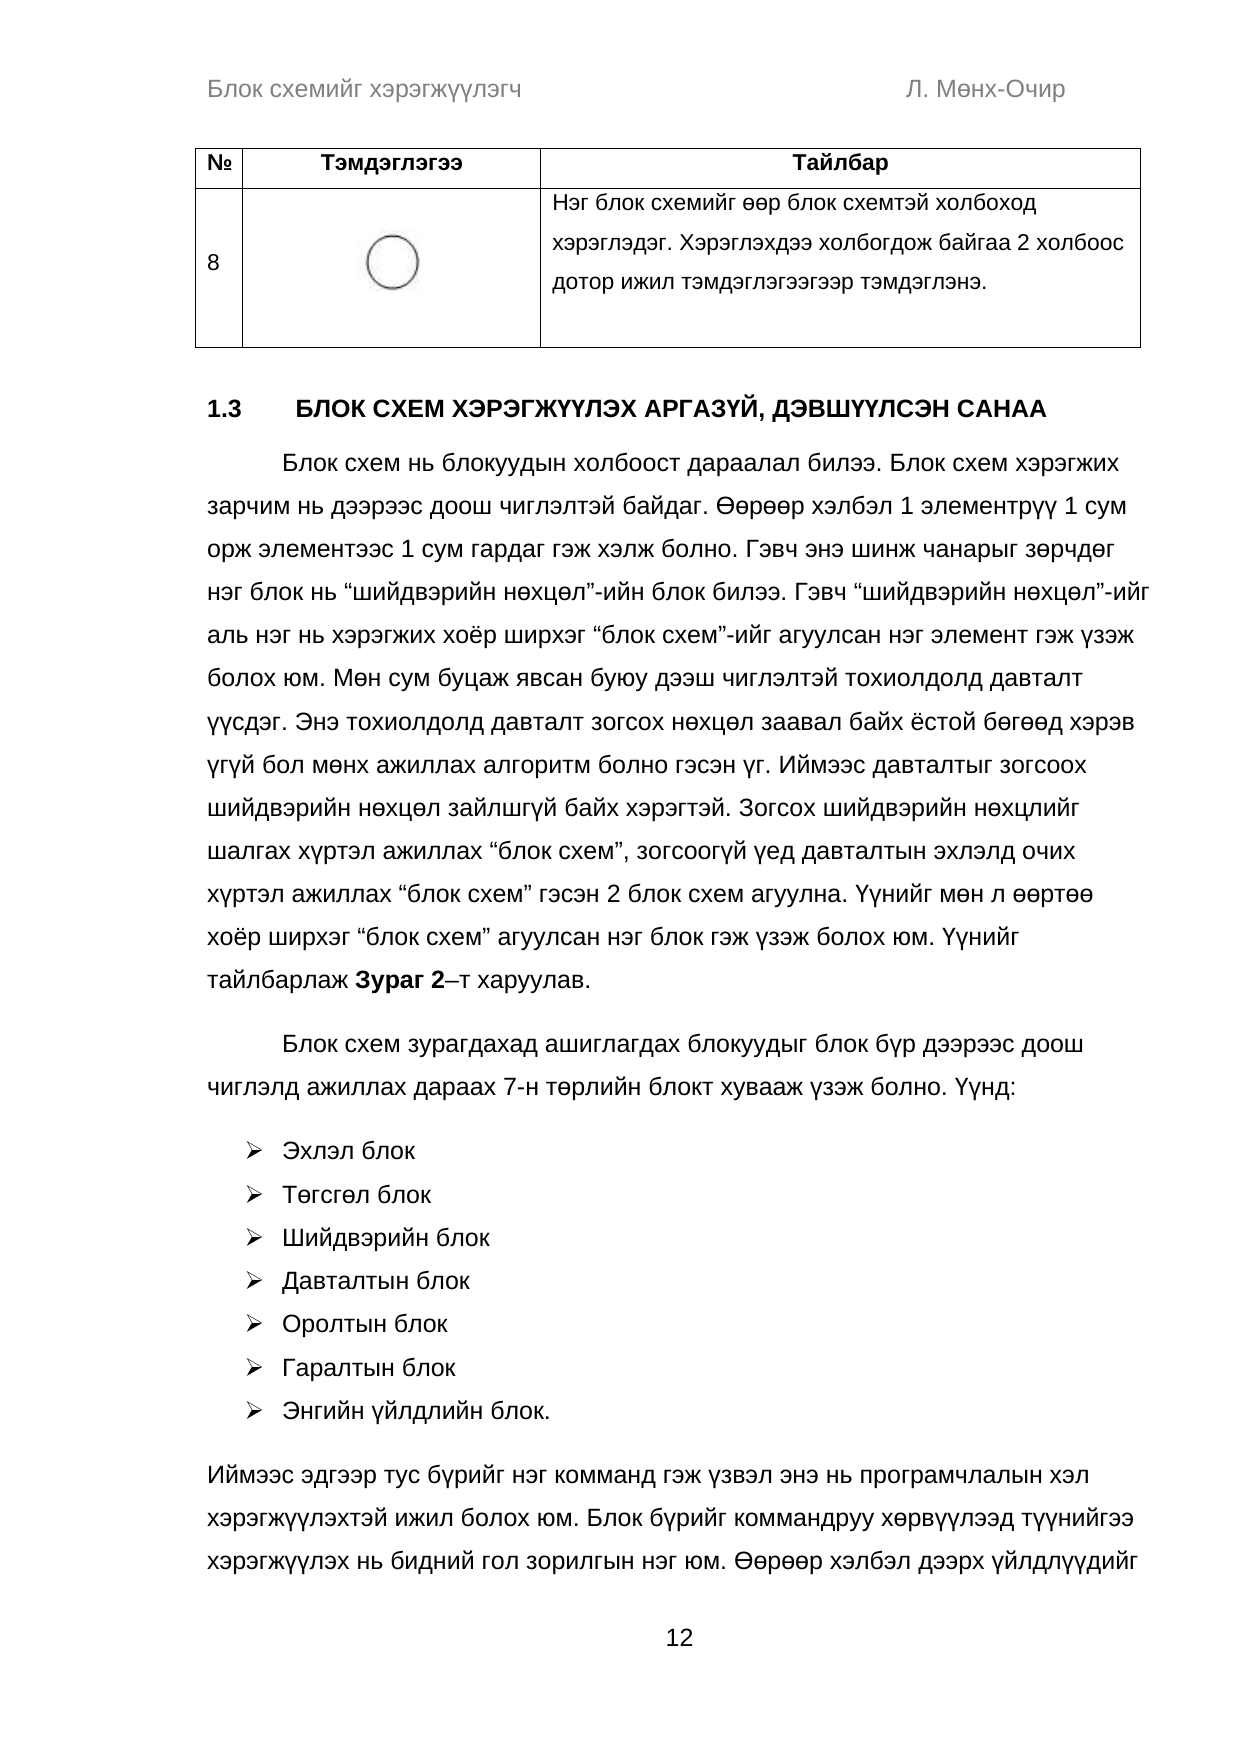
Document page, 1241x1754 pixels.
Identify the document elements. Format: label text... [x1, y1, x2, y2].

table_cell Нэг блок схемийг өөр блок схемтэй холбоход хэрэглэдэг. Хэрэглэхдээ холбогдож байгаа 2 холбоос дотор ижил тэмдэглэгээгээр тэмдэглэнэ. [541, 189, 1140, 347]
picture [344, 228, 440, 295]
text Блок схем хэрэгжүүлэх аргазүй, дэвшүүлсэн санаа [207, 394, 1152, 423]
table_header № [196, 149, 242, 188]
table_cell [243, 189, 540, 347]
table_header Тайлбар [541, 149, 1140, 188]
list Оролтын блок [244, 1309, 1152, 1338]
list Шийдвэрийн блок [244, 1223, 1152, 1252]
list Гаралтын блок [244, 1352, 1152, 1381]
list Төгсгөл блок [244, 1179, 1152, 1208]
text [207, 1460, 1152, 1575]
table_header Тэмдэглэгээ [243, 149, 540, 188]
list Энгийн үйлдлийн блок. [244, 1396, 1152, 1424]
table_cell 8 [196, 189, 242, 347]
text Блок схем зурагдахад ашиглагдах блокуудыг блок бүр дээрээс доош чиглэлд ажиллах дараах 7-н төрлийн блокт хувааж үзэж болно. Үүнд: [207, 1029, 1152, 1101]
list Давталтын блок [244, 1266, 1152, 1295]
list Эхлэл блок [244, 1136, 1152, 1165]
